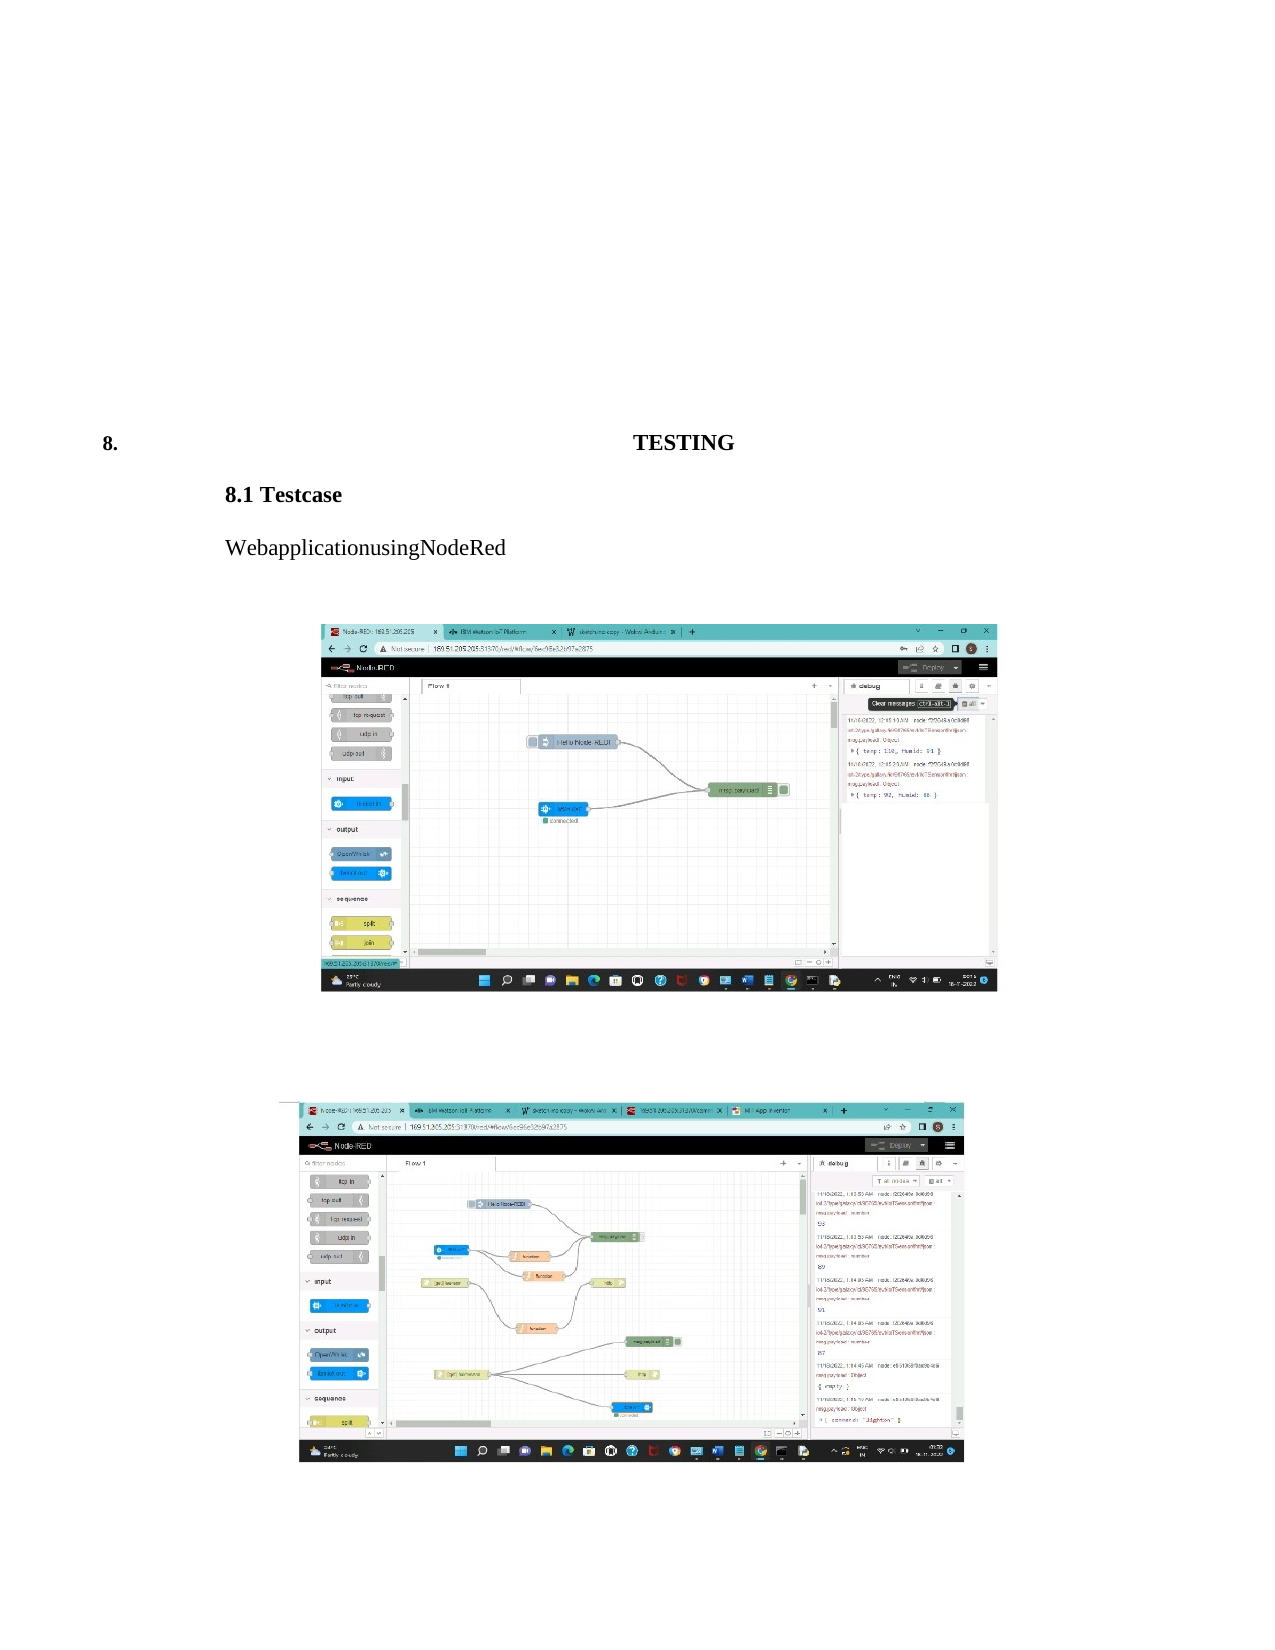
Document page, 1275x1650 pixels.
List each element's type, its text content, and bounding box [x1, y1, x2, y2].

picture [319, 624, 1008, 992]
list Testcase [225, 481, 1248, 508]
text WebapplicationusingNodeRed [225, 534, 1248, 560]
picture [278, 1101, 970, 1463]
list TESTING [102, 429, 1248, 455]
